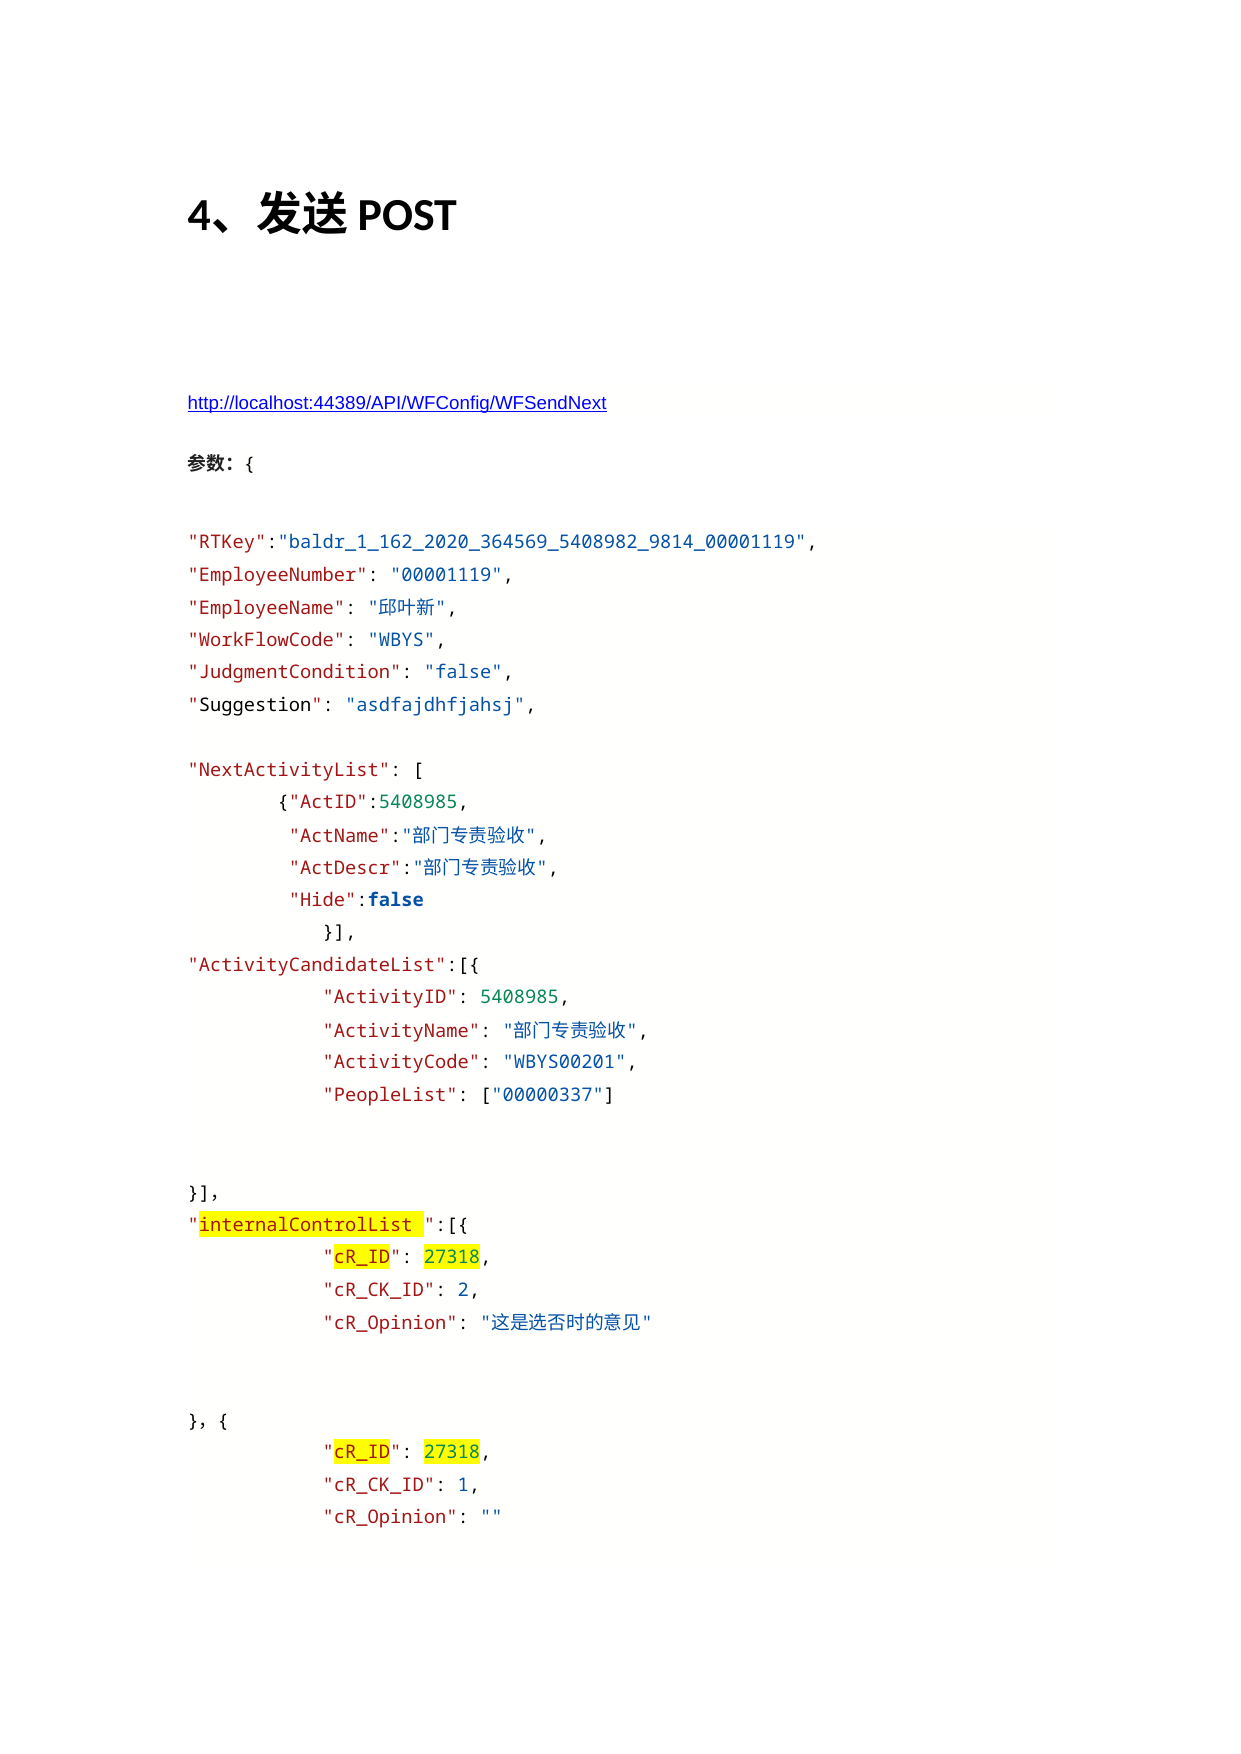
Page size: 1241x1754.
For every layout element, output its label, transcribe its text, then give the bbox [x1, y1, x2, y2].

text "ActivityCandidateList":[{ [187, 948, 1053, 980]
subtitle 参数：{ [187, 446, 1053, 479]
text "cR_ID": 27318, [187, 1435, 1053, 1468]
text "cR_Opinion": "这是选否时的意见" [187, 1305, 1053, 1338]
text "cR_ID": 27318, [187, 1240, 1053, 1273]
text "EmployeeNumber": "00001119", [187, 558, 1053, 590]
text http://localhost:44389/API/WFConfig/WFSendNext [187, 387, 1053, 419]
text "ActName":"部门专责验收", [187, 818, 1053, 850]
text "ActivityName": "部门专责验收", [187, 1013, 1053, 1045]
text "internalControlList ":[{ [187, 1208, 1053, 1240]
text "cR_CK_ID": 1, [187, 1468, 1053, 1500]
text "ActivityCode": "WBYS00201", [187, 1045, 1053, 1078]
text "cR_Opinion": "" [187, 1500, 1053, 1533]
text "NextActivityList": [ [187, 753, 1053, 785]
text {"ActID":5408985, [187, 785, 1053, 818]
text "WorkFlowCode": "WBYS", [187, 623, 1053, 655]
text }，{ [187, 1403, 1053, 1435]
text "Suggestion": "asdfajdhfjahsj", [187, 688, 1053, 720]
text "ActivityID": 5408985, [187, 980, 1053, 1013]
text "RTKey":"baldr_1_162_2020_364569_5408982_9814_00001119", [187, 525, 1053, 558]
text "PeopleList": ["00000337"] [187, 1078, 1053, 1110]
text }], [187, 915, 1053, 948]
text }]， [187, 1175, 1053, 1208]
subtitle 发送POST [187, 162, 1053, 259]
text "ActDescr":"部门专责验收", [187, 850, 1053, 883]
text "EmployeeName": "邱叶新", [187, 590, 1053, 623]
text "JudgmentCondition": "false", [187, 655, 1053, 688]
text "Hide":false [187, 883, 1053, 915]
text "cR_CK_ID": 2, [187, 1273, 1053, 1305]
